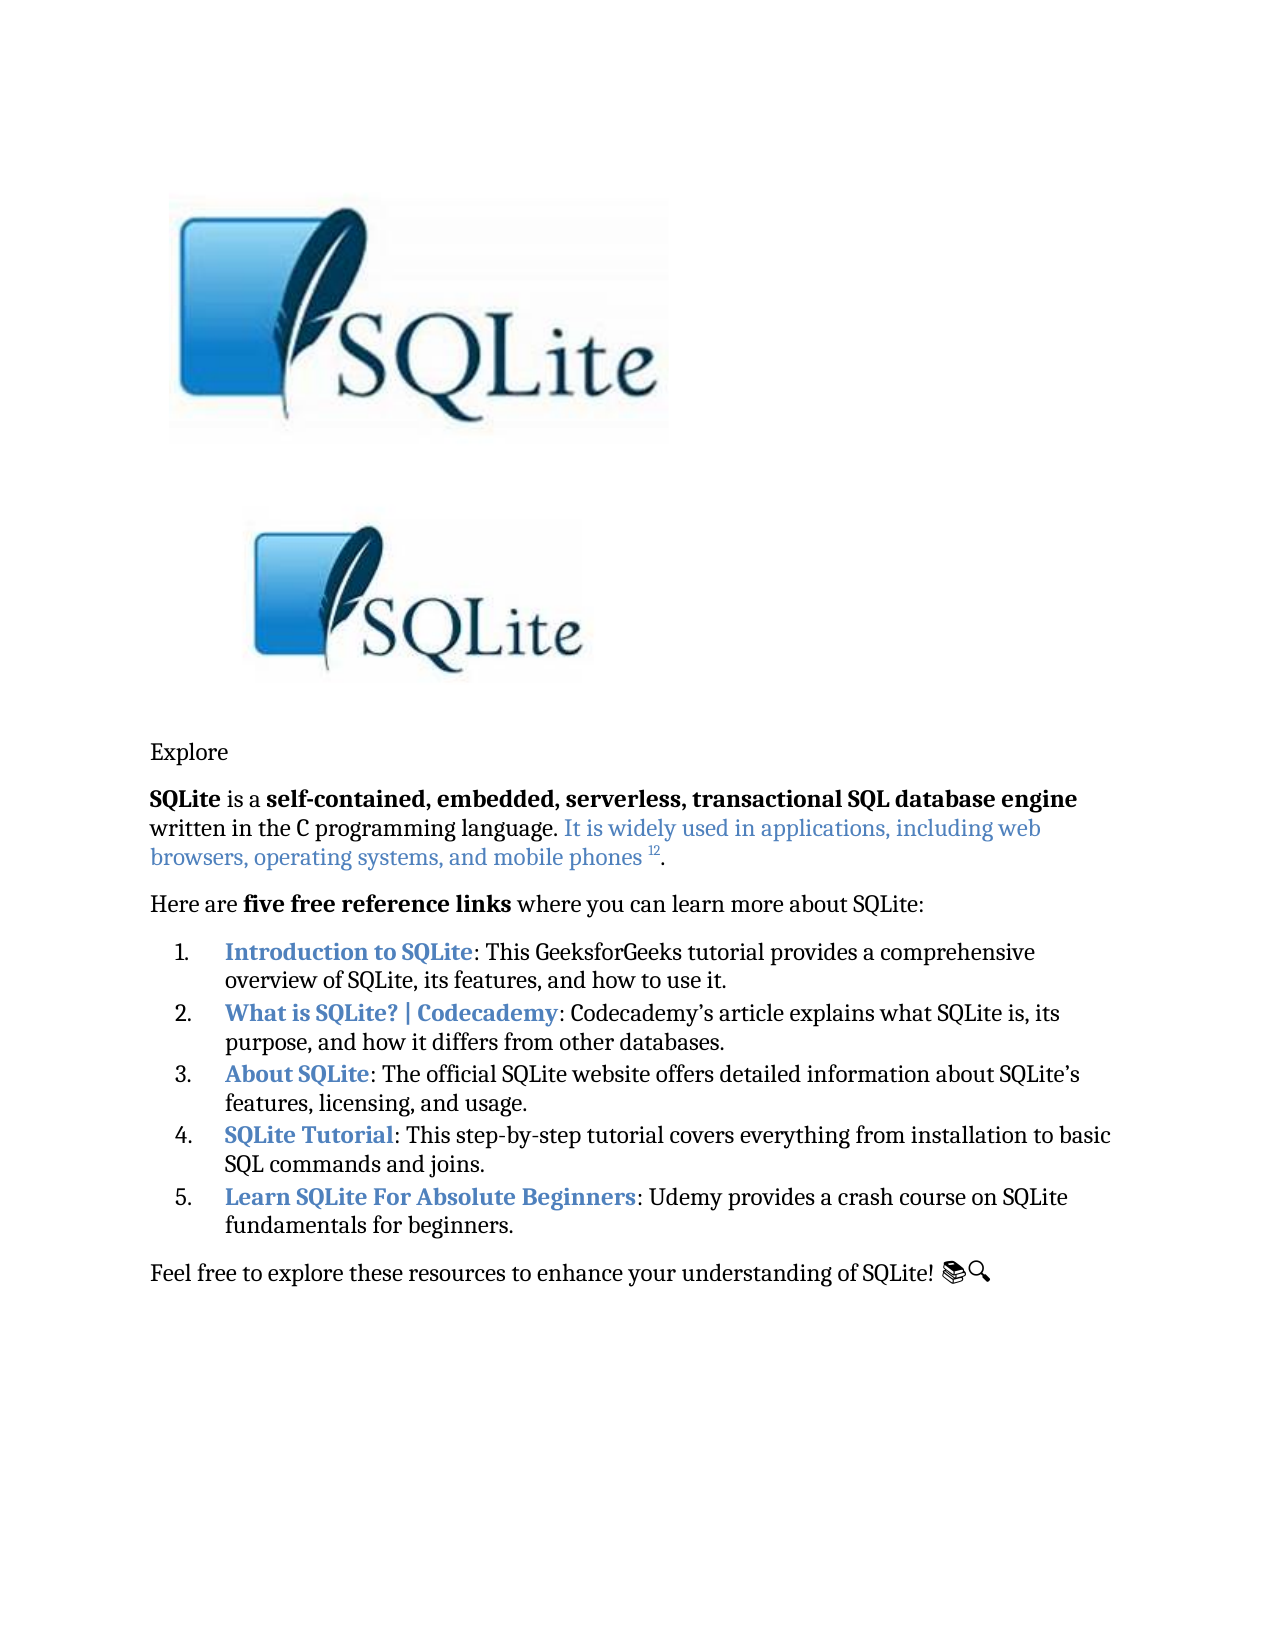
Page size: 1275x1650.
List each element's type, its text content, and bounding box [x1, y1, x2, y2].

text Feel free to explore these resources to enhance your understanding of SQLite! 📚🔍 [150, 1259, 1125, 1287]
text SQLite is a self-contained, embedded, serverless, transactional SQL database engine written in the C programming language. It is widely used in applications, including web browsers, operating systems, and mobile phones 12. [150, 785, 1125, 871]
picture [168, 482, 669, 719]
list Introduction to SQLite: This GeeksforGeeks tutorial provides a comprehensive overview of SQLite, its features, and how to use it. [175, 937, 1125, 995]
list SQLite Tutorial: This step-by-step tutorial covers everything from installation to basic SQL commands and joins. [175, 1121, 1125, 1179]
list Learn SQLite For Absolute Beginners: Udemy provides a crash course on SQLite fundamentals for beginners. [175, 1182, 1125, 1240]
text Here are five free reference links where you can learn more about SQLite: [150, 890, 1125, 919]
list About SQLite: The official SQLite website offers detailed information about SQLite’s features, licensing, and usage. [175, 1060, 1125, 1117]
text Explore [150, 737, 1125, 766]
list What is SQLite? | Codecademy: Codecademy’s article explains what SQLite is, its purpose, and how it differs from other databases. [175, 999, 1125, 1056]
picture [168, 168, 669, 464]
